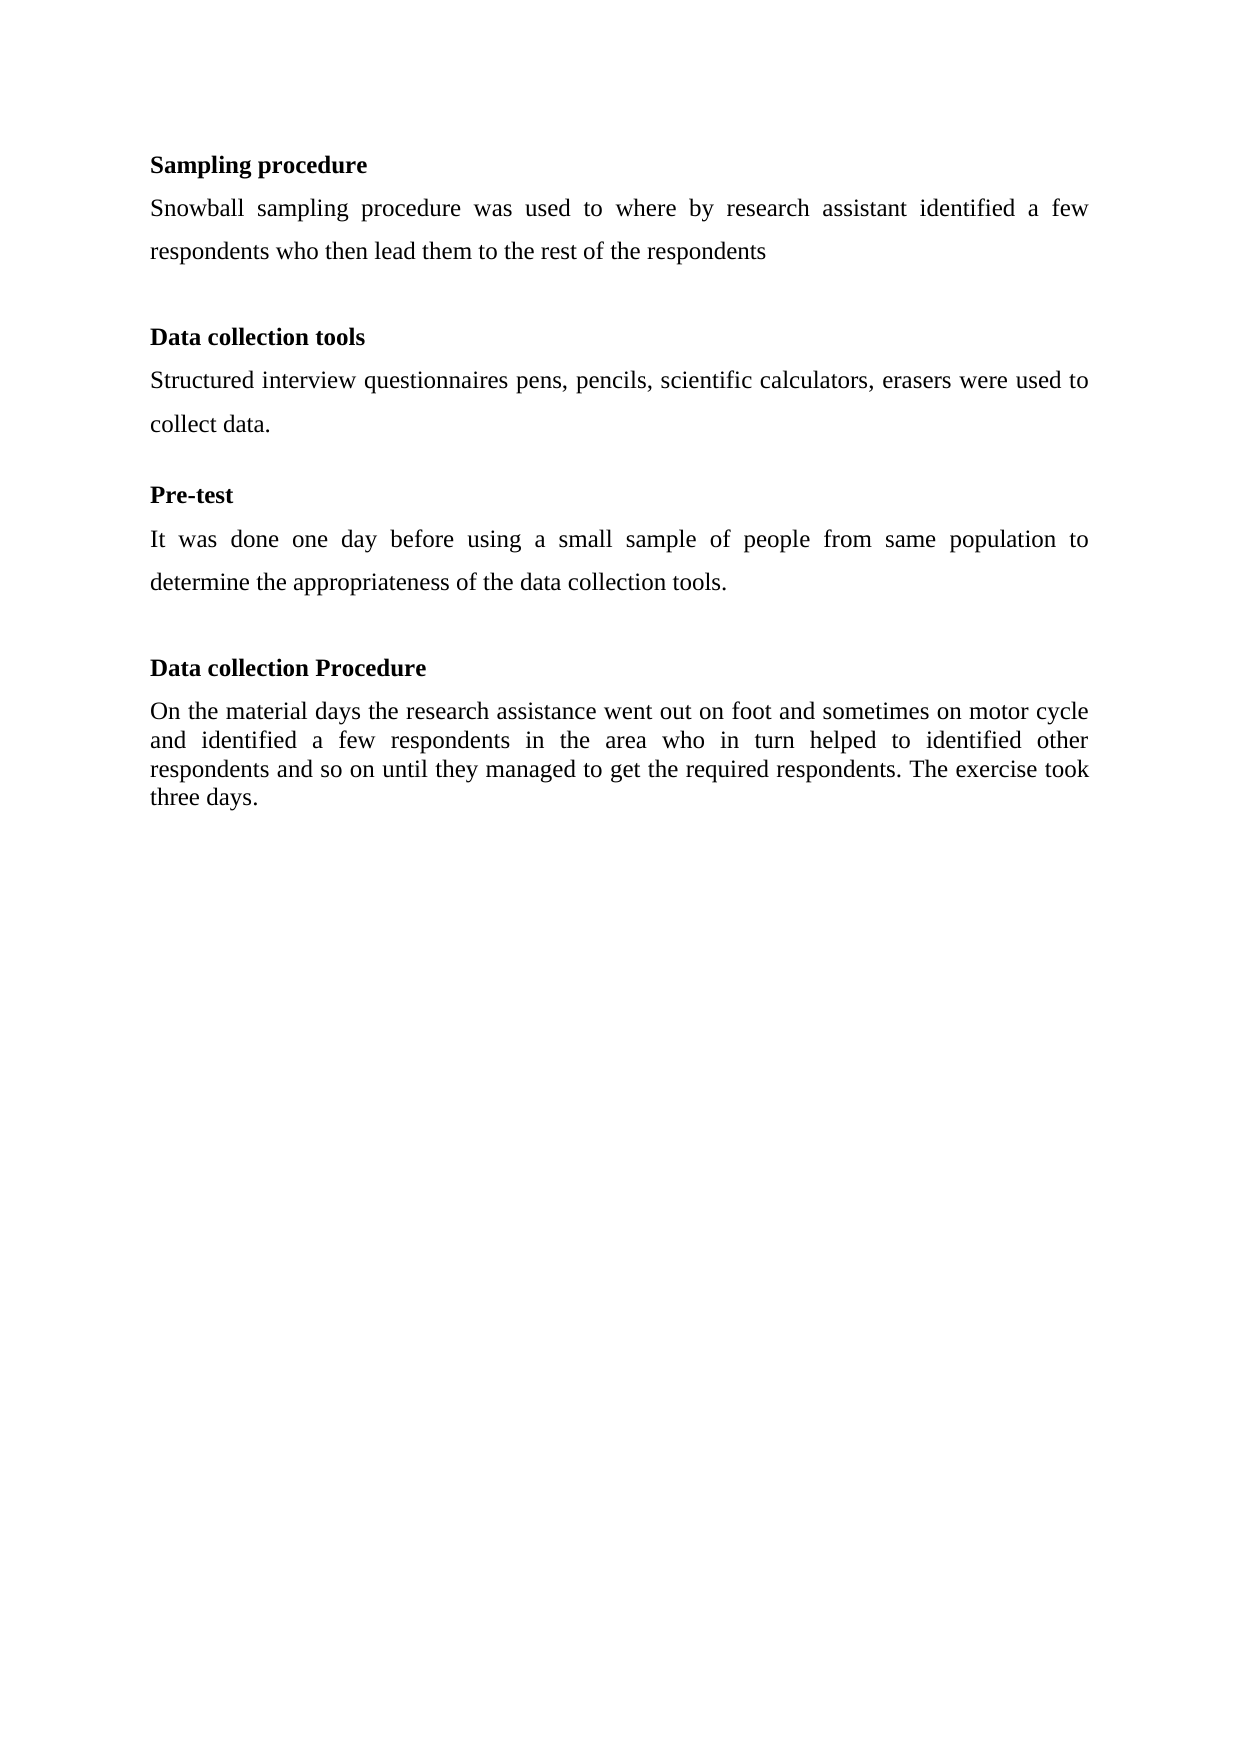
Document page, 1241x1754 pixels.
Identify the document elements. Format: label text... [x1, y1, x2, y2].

text Structured interview questionnaires pens, pencils, scientific calculators, erasers were used to collect data. [150, 366, 1090, 437]
text Sampling procedure [150, 150, 1090, 179]
text Data collection tools [150, 322, 1090, 351]
text Pre-test [150, 481, 1090, 509]
text It was done one day before using a small sample of people from same population to determine the appropriateness of the data collection tools. [150, 524, 1090, 596]
text Snowball sampling procedure was used to where by research assistant identified a few respondents who then lead them to the rest of the respondents [150, 193, 1090, 265]
text On the material days the research assistance went out on foot and sometimes on motor cycle and identified a few respondents in the area who in turn helped to identified other respondents and so on until they managed to get the required respondents. The exercise took three days. [150, 696, 1090, 811]
text Data collection Procedure [150, 653, 1090, 682]
